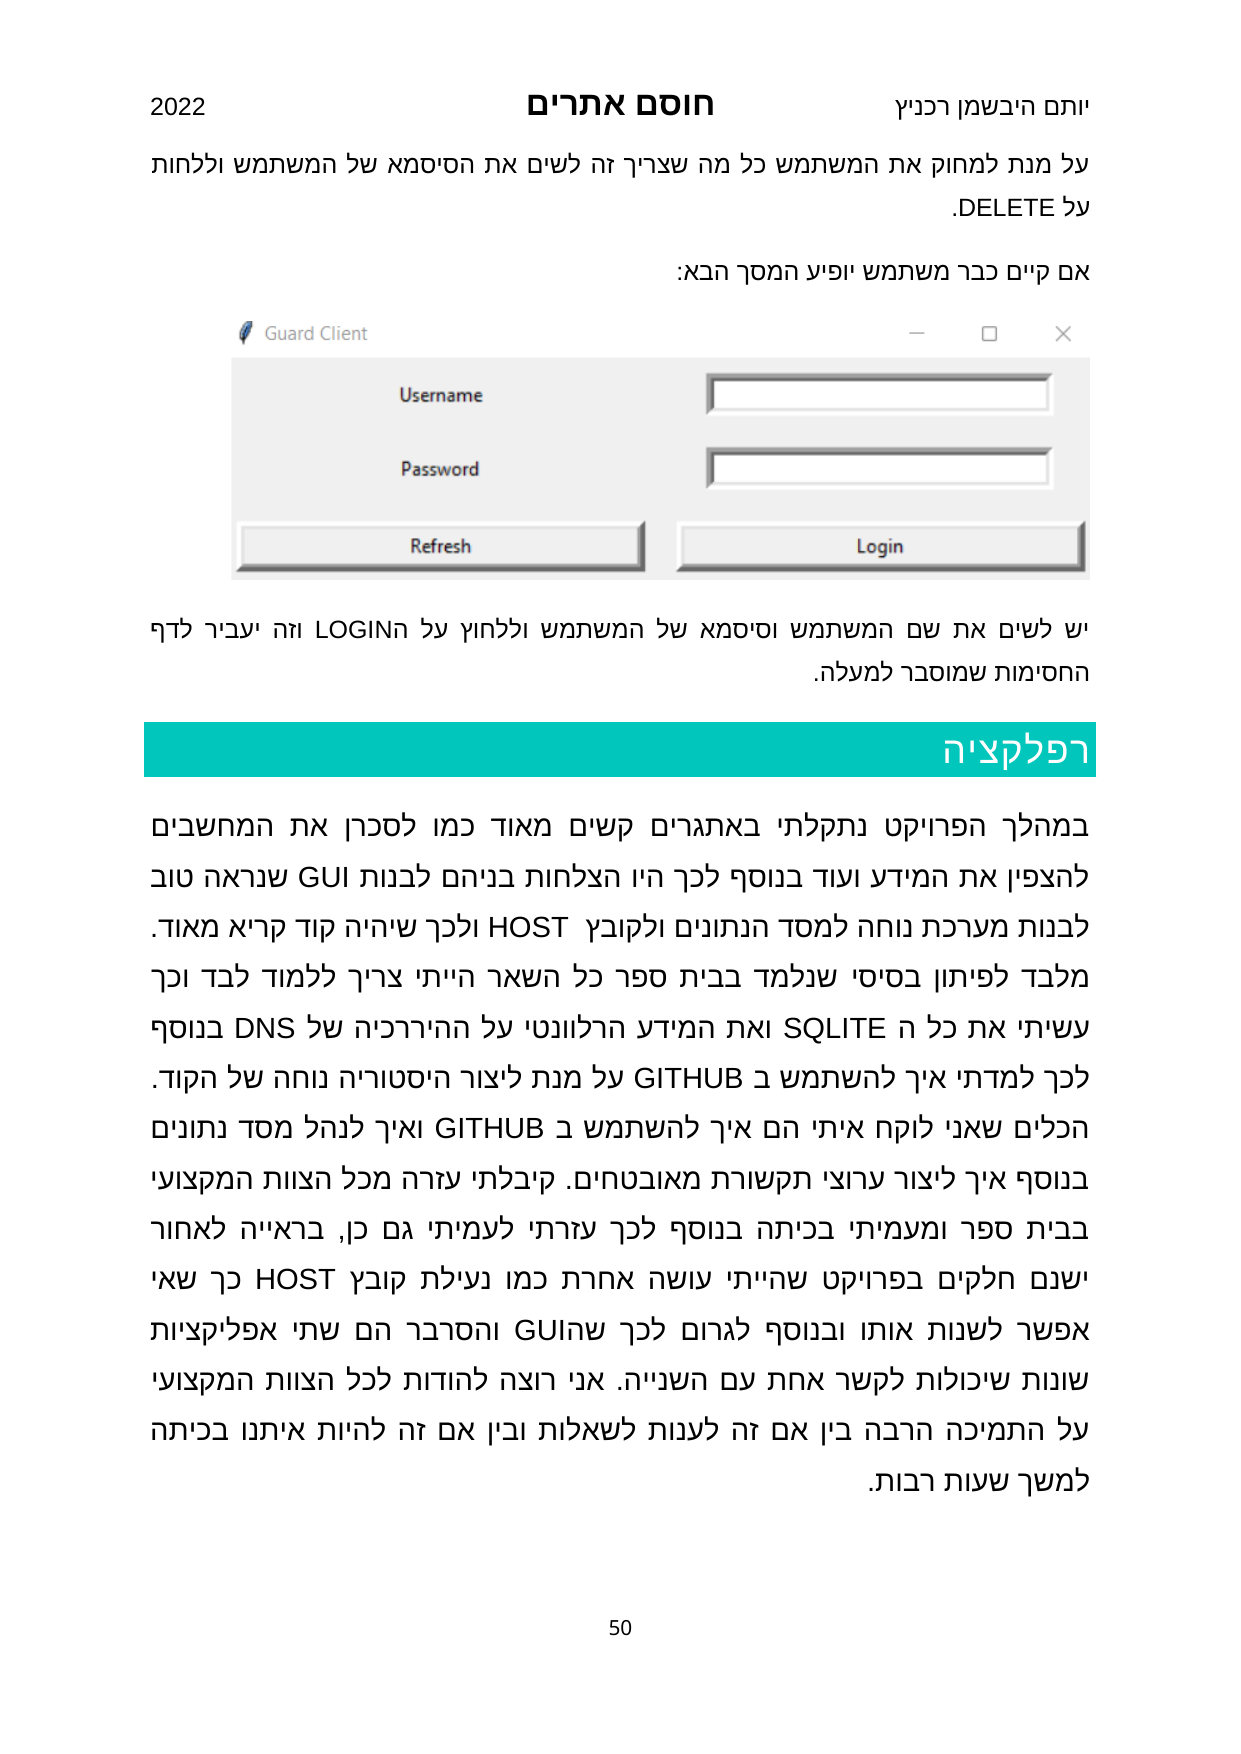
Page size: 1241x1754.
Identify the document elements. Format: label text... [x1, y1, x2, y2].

picture [231, 321, 1090, 580]
text במהלך הפרויקט נתקלתי באתגרים קשים מאוד כמו לסכרן את המחשבים להצפין את המידע ועוד בנוסף לכך היו הצלחות בניהם לבנות GUI שנראה טוב לבנות מערכת נוחה למסד הנתונים ולקובץ HOST ולכך שיהיה קוד קריא מאוד. מלבד לפיתון בסיסי שנלמד בבית ספר כל השאר הייתי צריך ללמוד לבד וכך עשיתי את כל ה SQLITE ואת המידע הרלוונטי על ההיררכיה של DNS בנוסף לכך למדתי איך להשתמש ב GITHUB על מנת ליצור היסטוריה נוחה של הקוד. הכלים שאני לוקח איתי הם איך להשתמש ב GITHUB ואיך לנהל מסד נתונים בנוסף איך ליצור ערוצי תקשורת מאובטחים. קיבלתי עזרה מכל הצוות המקצועי בבית ספר ומעמיתי בכיתה בנוסף לכך עזרתי לעמיתי גם כן, בראייה לאחור ישנם חלקים בפרויקט שהייתי עושה אחרת כמו נעילת קובץ HOST כך שאי אפשר לשנות אותו ובנוסף לגרום לכך שהGUI והסרבר הם שתי אפליקציות שונות שיכולות לקשר אחת עם השנייה. אני רוצה להודות לכל הצוות המקצועי על התמיכה הרבה בין אם זה לענות לשאלות ובין אם זה להיות איתנו בכיתה למשך שעות רבות. [150, 809, 1090, 1497]
text אם קיים כבר משתמש יופיע המסך הבא: [150, 257, 1090, 286]
text על מנת למחוק את המשתמש כל מה שצריך זה לשים את הסיסמא של המשתמש וללחות על DELETE. [150, 150, 1090, 222]
text יש לשים את שם המשתמש וסיסמא של המשתמש וללחוץ על הLOGIN וזה יעביר לדף החסימות שמוסבר למעלה. [150, 615, 1090, 687]
subtitle רפלקציה [150, 728, 1090, 771]
